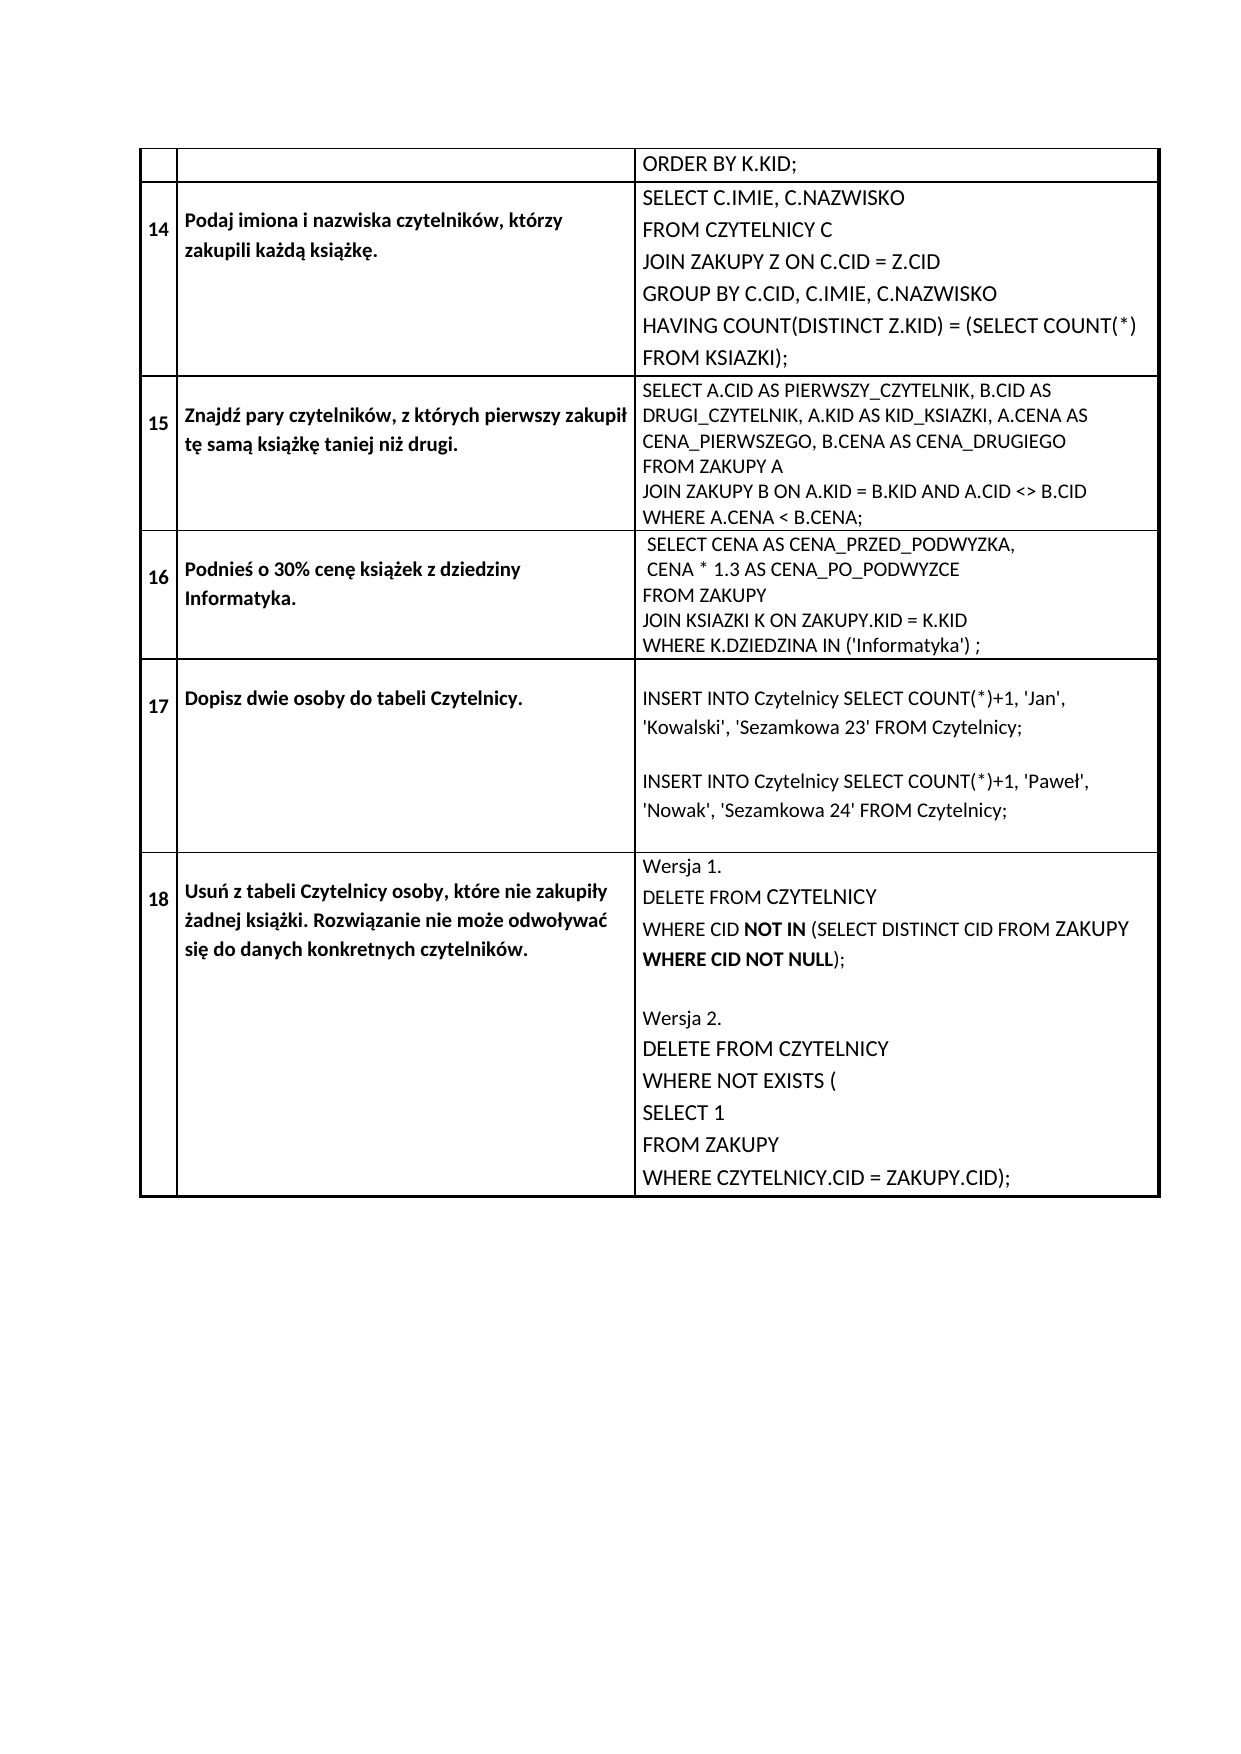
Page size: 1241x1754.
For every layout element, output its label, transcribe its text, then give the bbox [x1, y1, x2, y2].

table_cell [142, 853, 176, 1194]
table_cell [178, 149, 634, 181]
table_cell [142, 183, 176, 375]
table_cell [636, 149, 1157, 181]
table_cell Us [142, 149, 176, 181]
table_cell [142, 531, 176, 658]
table_cell [142, 660, 176, 852]
table_cell SELECT A.CID AS PIERWSZY_CZYTELNIK, B.CID AS DRUGI_CZYTELNIK, A.KID AS KID_KSIAZKI, A.CENA AS CENA_PIERWSZEGO, B.CENA AS CENA_DRUGIEGO FROM ZAKUPY A JOIN ZAKUPY B ON A.KID = B.KID AND A.CID <> B.CID WHERE A.CENA < B.CENA; [636, 377, 1157, 529]
table_cell Usuń z tabeli Czytelnicy osoby, które nie zakupiły żadnej książki. Rozwiązanie nie może odwoływać się do danych konkretnych czytelników. [178, 853, 634, 1194]
table_cell Znajdź pary czytelników, z których pierwszy zakupił tę samą książkę taniej niż drugi. [178, 377, 634, 529]
table_cell Podnieś o 30% cenę książek z dziedziny Informatyka. [178, 531, 634, 658]
table_cell [142, 377, 176, 529]
table_cell SELECT CENA AS CENA_PRZED_PODWYZKA, CENA * 1.3 AS CENA_PO_PODWYZCE FROM ZAKUPY JOIN KSIAZKI K ON ZAKUPY.KID = K.KID WHERE K.DZIEDZINA IN ('Informatyka') ; [636, 531, 1157, 658]
table_cell Dopisz dwie osoby do tabeli Czytelnicy. [178, 660, 634, 852]
table_cell INSERT INTO Czytelnicy SELECT COUNT(*)+1, 'Jan', 'Kowalski', 'Sezamkowa 23' FROM Czytelnicy; INSERT INTO Czytelnicy SELECT COUNT(*)+1, 'Paweł', 'Nowak', 'Sezamkowa 24' FROM Czytelnicy; [636, 660, 1157, 852]
table_cell SELECT C.IMIE, C.NAZWISKO FROM CZYTELNICY C JOIN ZAKUPY Z ON C.CID = Z.CID GROUP BY C.CID, C.IMIE, C.NAZWISKO HAVING COUNT(DISTINCT Z.KID) = (SELECT COUNT(*) FROM KSIAZKI); [636, 183, 1157, 375]
table_cell Wersja 1. DELETE FROM CZYTELNICY WHERE CID NOT IN (SELECT DISTINCT CID FROM ZAKUPY WHERE CID NOT NULL); Wersja 2. DELETE FROM CZYTELNICY WHERE NOT EXISTS ( SELECT 1 FROM ZAKUPY WHERE CZYTELNICY.CID = ZAKUPY.CID); [636, 853, 1157, 1194]
table_cell Podaj imiona i nazwiska czytelników, którzy zakupili każdą książkę. [178, 183, 634, 375]
